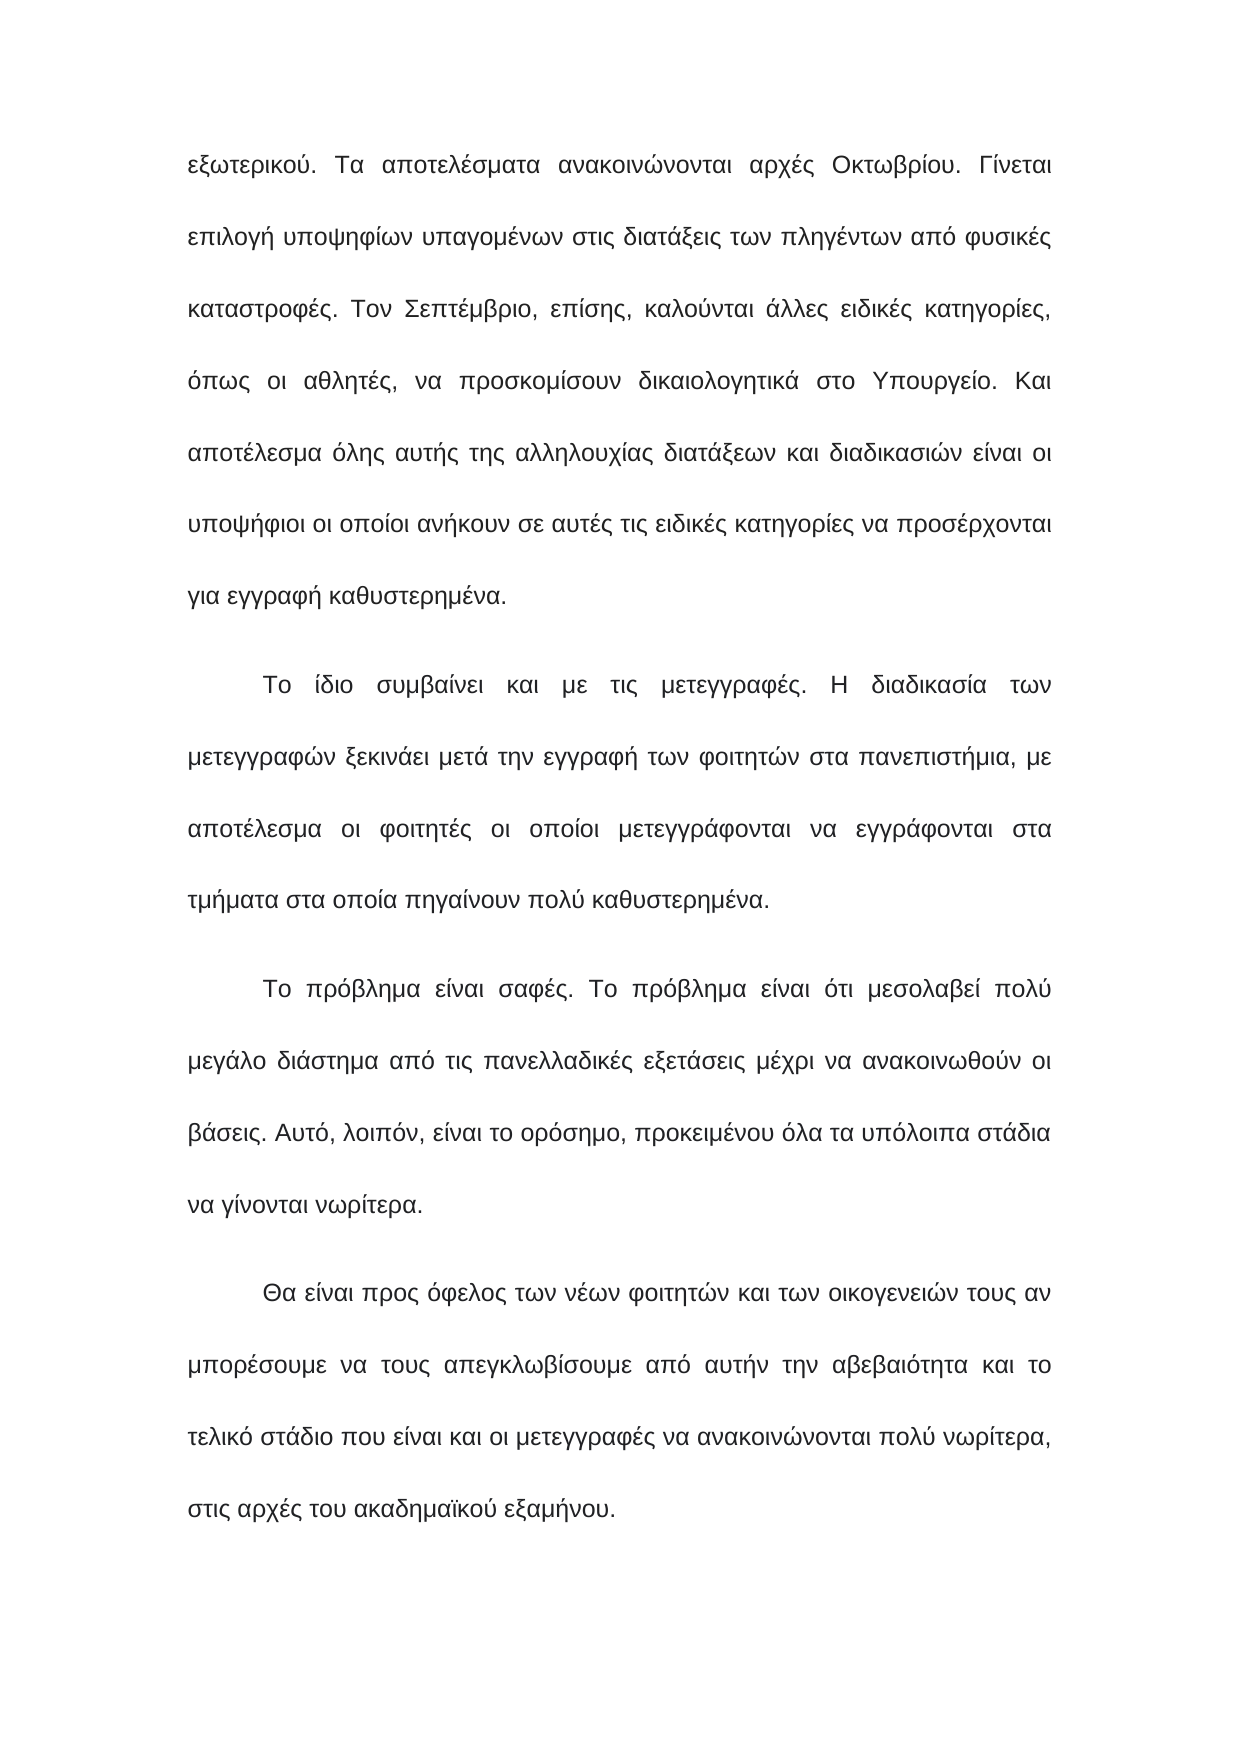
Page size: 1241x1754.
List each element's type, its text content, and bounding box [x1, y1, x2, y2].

text Το ίδιο συμβαίνει και με τις μετεγγραφές. Η διαδικασία των μετεγγραφών ξεκινάει μετά την εγγραφή των φοιτητών στα πανεπιστήμια, με αποτέλεσμα οι φοιτητές οι οποίοι μετεγγράφονται να εγγράφονται στα τμήματα στα οποία πηγαίνουν πολύ καθυστερημένα. [187, 670, 1053, 914]
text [187, 150, 1053, 610]
text Θα είναι προς όφελος των νέων φοιτητών και των οικογενειών τους αν μπορέσουμε να τους απεγκλωβίσουμε από αυτήν την αβεβαιότητα και το τελικό στάδιο που είναι και οι μετεγγραφές να ανακοινώνονται πολύ νωρίτερα, στις αρχές του ακαδημαϊκού εξαμήνου. [187, 1278, 1053, 1522]
text Το πρόβλημα είναι σαφές. Το πρόβλημα είναι ότι μεσολαβεί πολύ μεγάλο διάστημα από τις πανελλαδικές εξετάσεις μέχρι να ανακοινωθούν οι βάσεις. Αυτό, λοιπόν, είναι το ορόσημο, προκειμένου όλα τα υπόλοιπα στάδια να γίνονται νωρίτερα. [187, 974, 1053, 1218]
